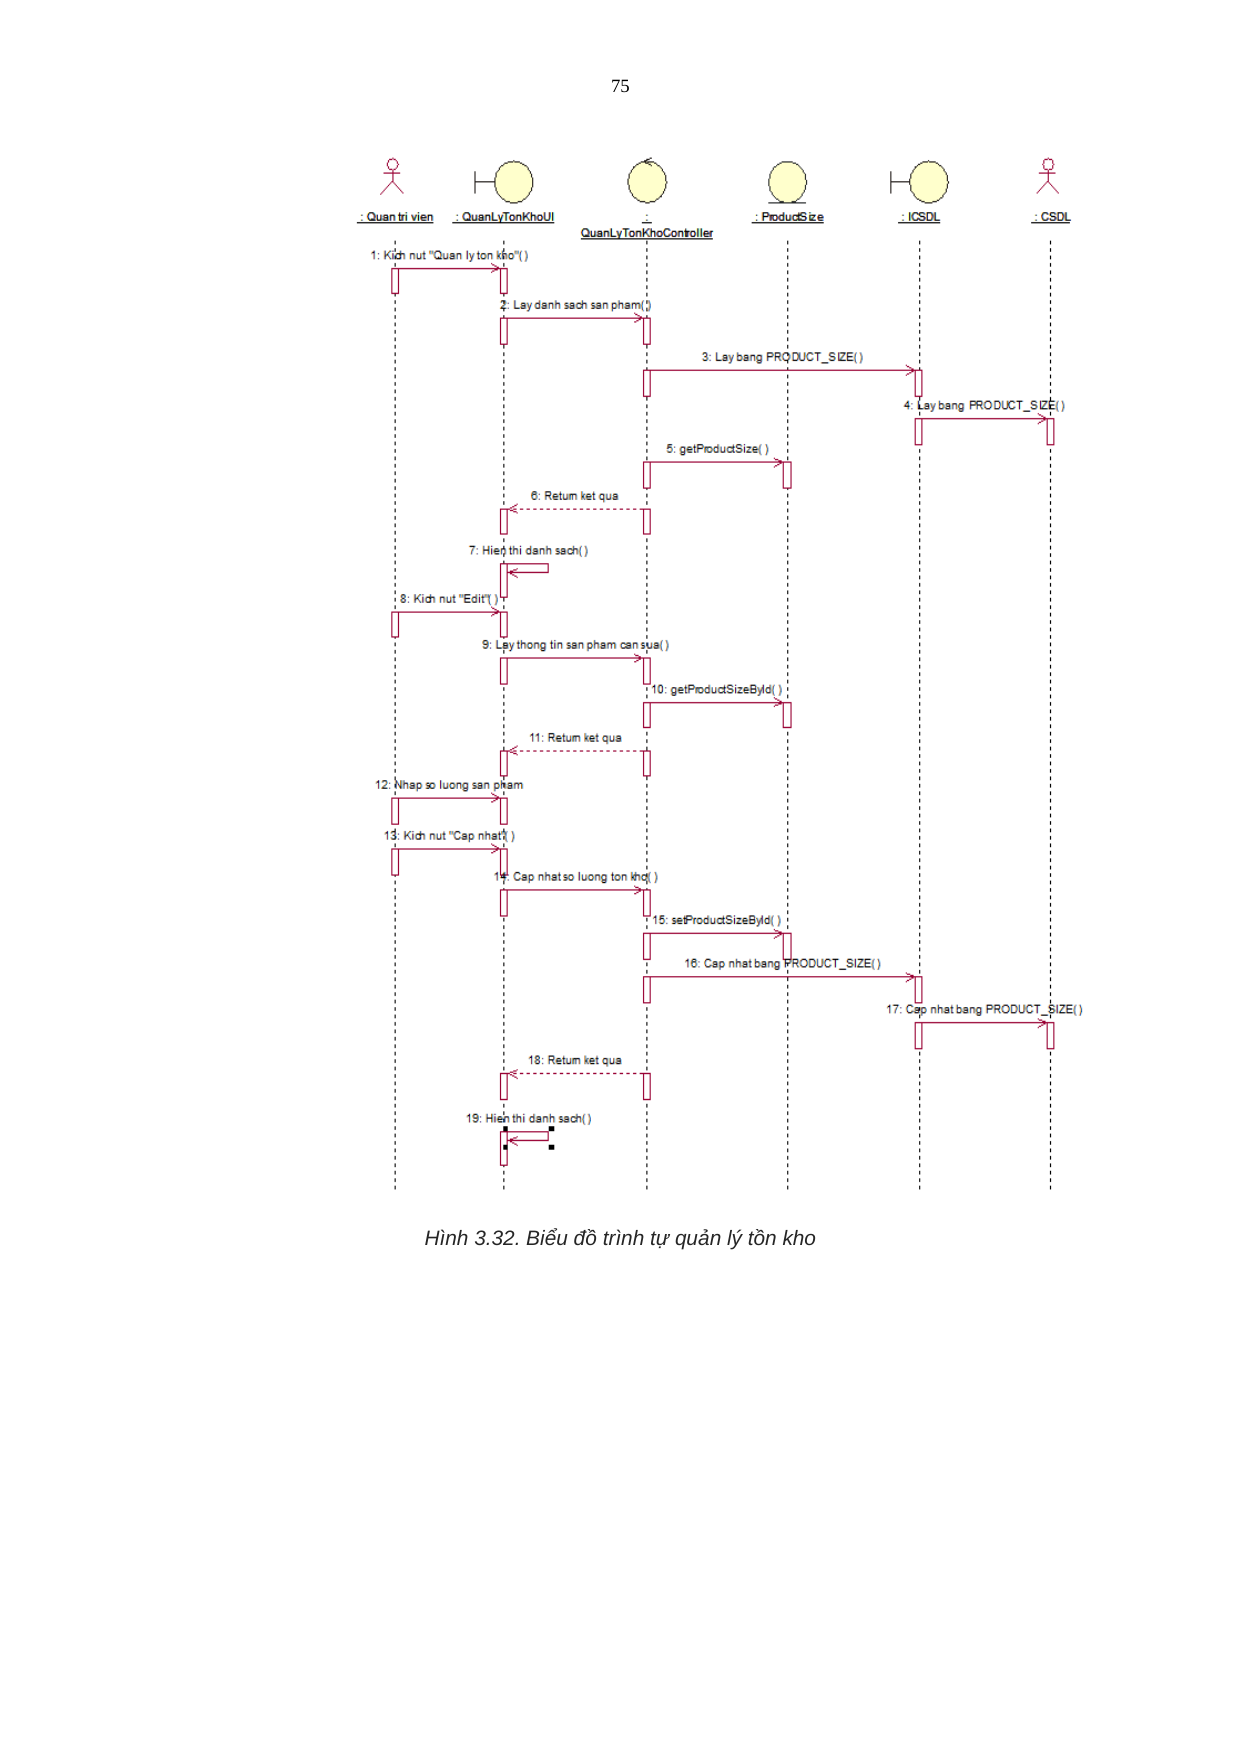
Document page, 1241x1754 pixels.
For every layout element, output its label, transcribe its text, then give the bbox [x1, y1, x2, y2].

text Hình 3.32. Biểu đồ trình tự quản lý tồn kho [187, 1226, 1053, 1250]
picture [337, 154, 1111, 1197]
